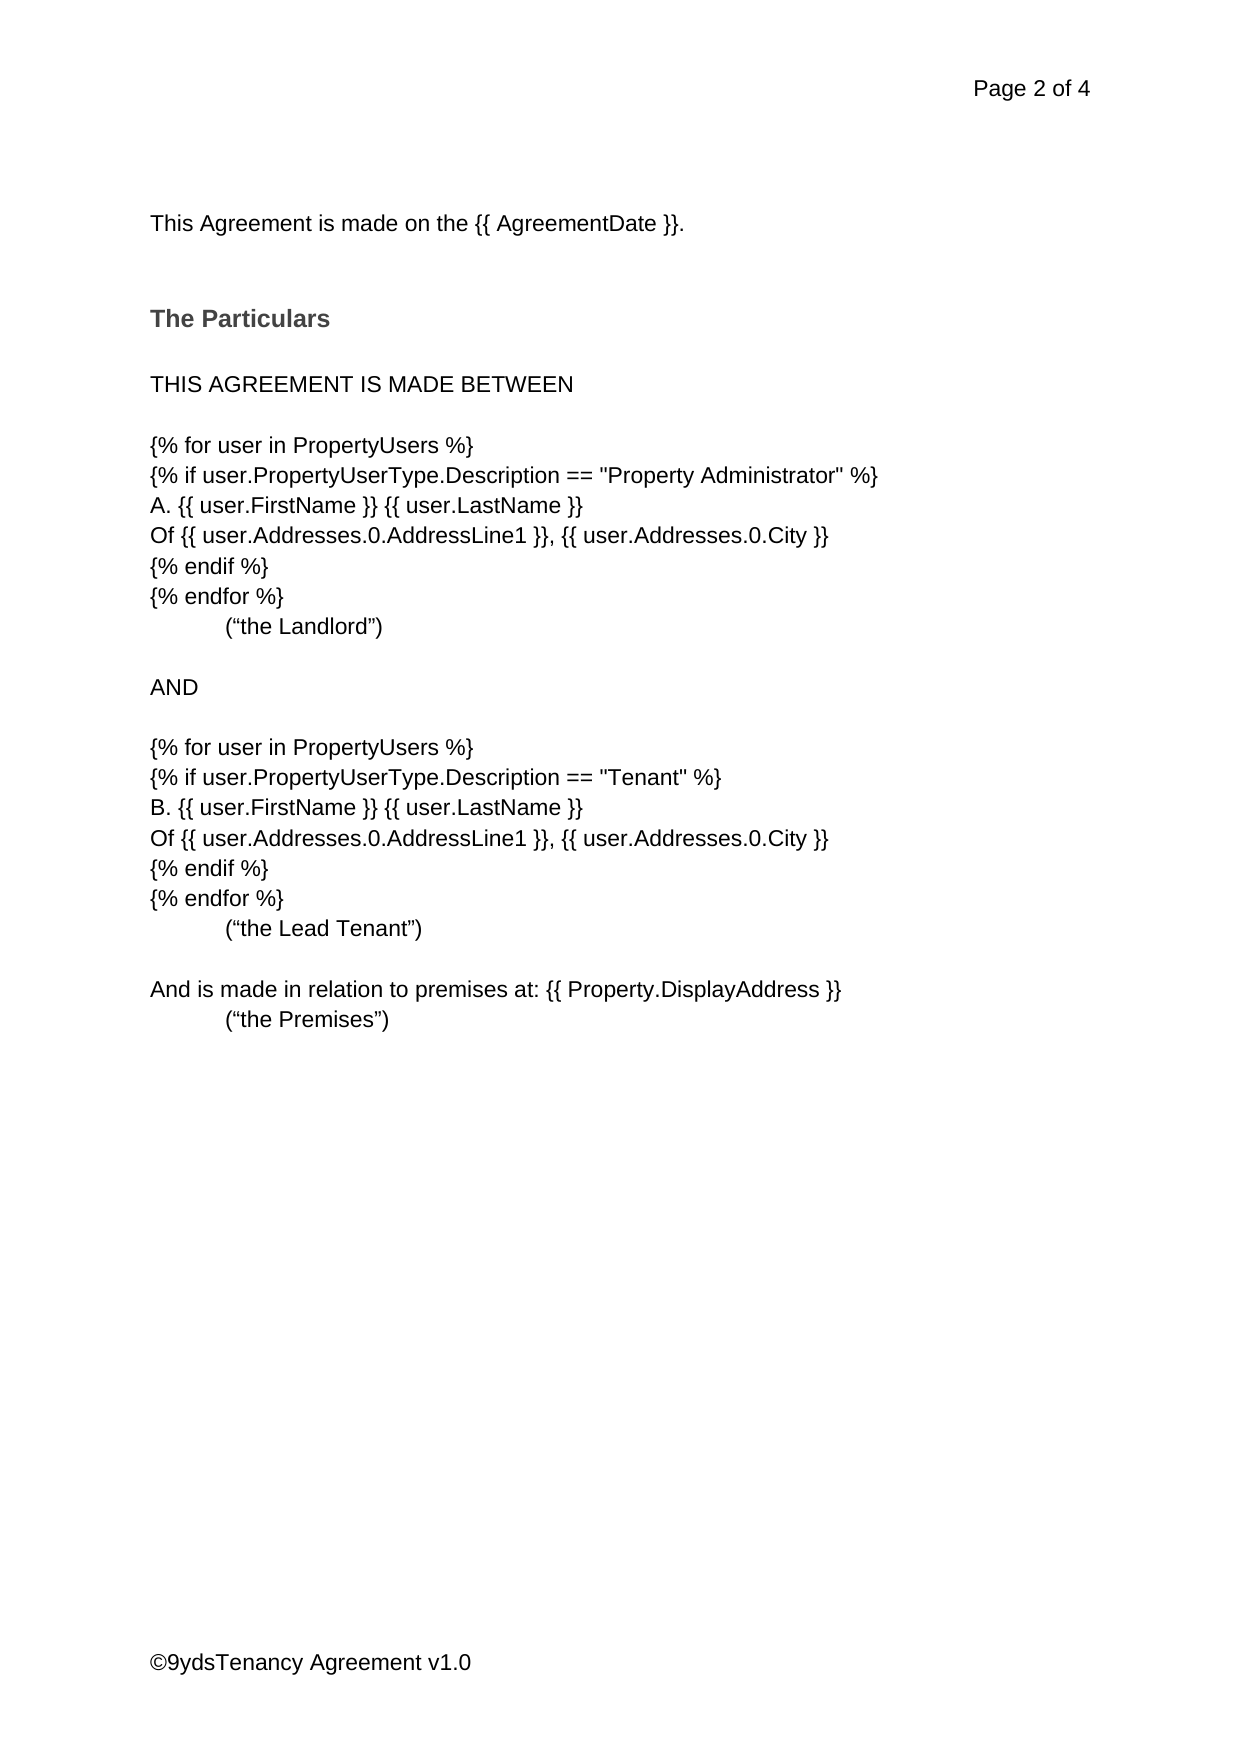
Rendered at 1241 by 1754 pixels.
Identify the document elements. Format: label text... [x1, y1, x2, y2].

text This Agreement is made on the {{ AgreementDate }}. [150, 210, 1090, 237]
text {% endfor %} [150, 583, 1090, 609]
text AND [150, 673, 1090, 700]
text {% if user.PropertyUserType.Description == "Tenant" %} [150, 764, 1090, 791]
text (“the Landlord”) [150, 613, 1090, 639]
text B. {{ user.FirstName }} {{ user.LastName }} [150, 794, 1090, 821]
text {% endif %} [150, 553, 1090, 579]
subtitle The Particulars [150, 304, 1090, 333]
text {% for user in PropertyUsers %} [150, 432, 1090, 458]
text {% if user.PropertyUserType.Description == "Property Administrator" %} [150, 462, 1090, 488]
text {% for user in PropertyUsers %} [150, 734, 1090, 760]
text (“the Premises”) [150, 1006, 1090, 1032]
text THIS AGREEMENT IS MADE BETWEEN [150, 371, 1090, 398]
text A. {{ user.FirstName }} {{ user.LastName }} [150, 492, 1090, 519]
text {% endif %} [150, 855, 1090, 881]
text Of {{ user.Addresses.0.AddressLine1 }}, {{ user.Addresses.0.City }} [150, 522, 1090, 549]
text {% endfor %} [150, 885, 1090, 911]
text And is made in relation to premises at: {{ Property.DisplayAddress }} [150, 976, 1090, 1002]
text (“the Lead Tenant”) [150, 915, 1090, 942]
text Of {{ user.Addresses.0.AddressLine1 }}, {{ user.Addresses.0.City }} [150, 824, 1090, 851]
